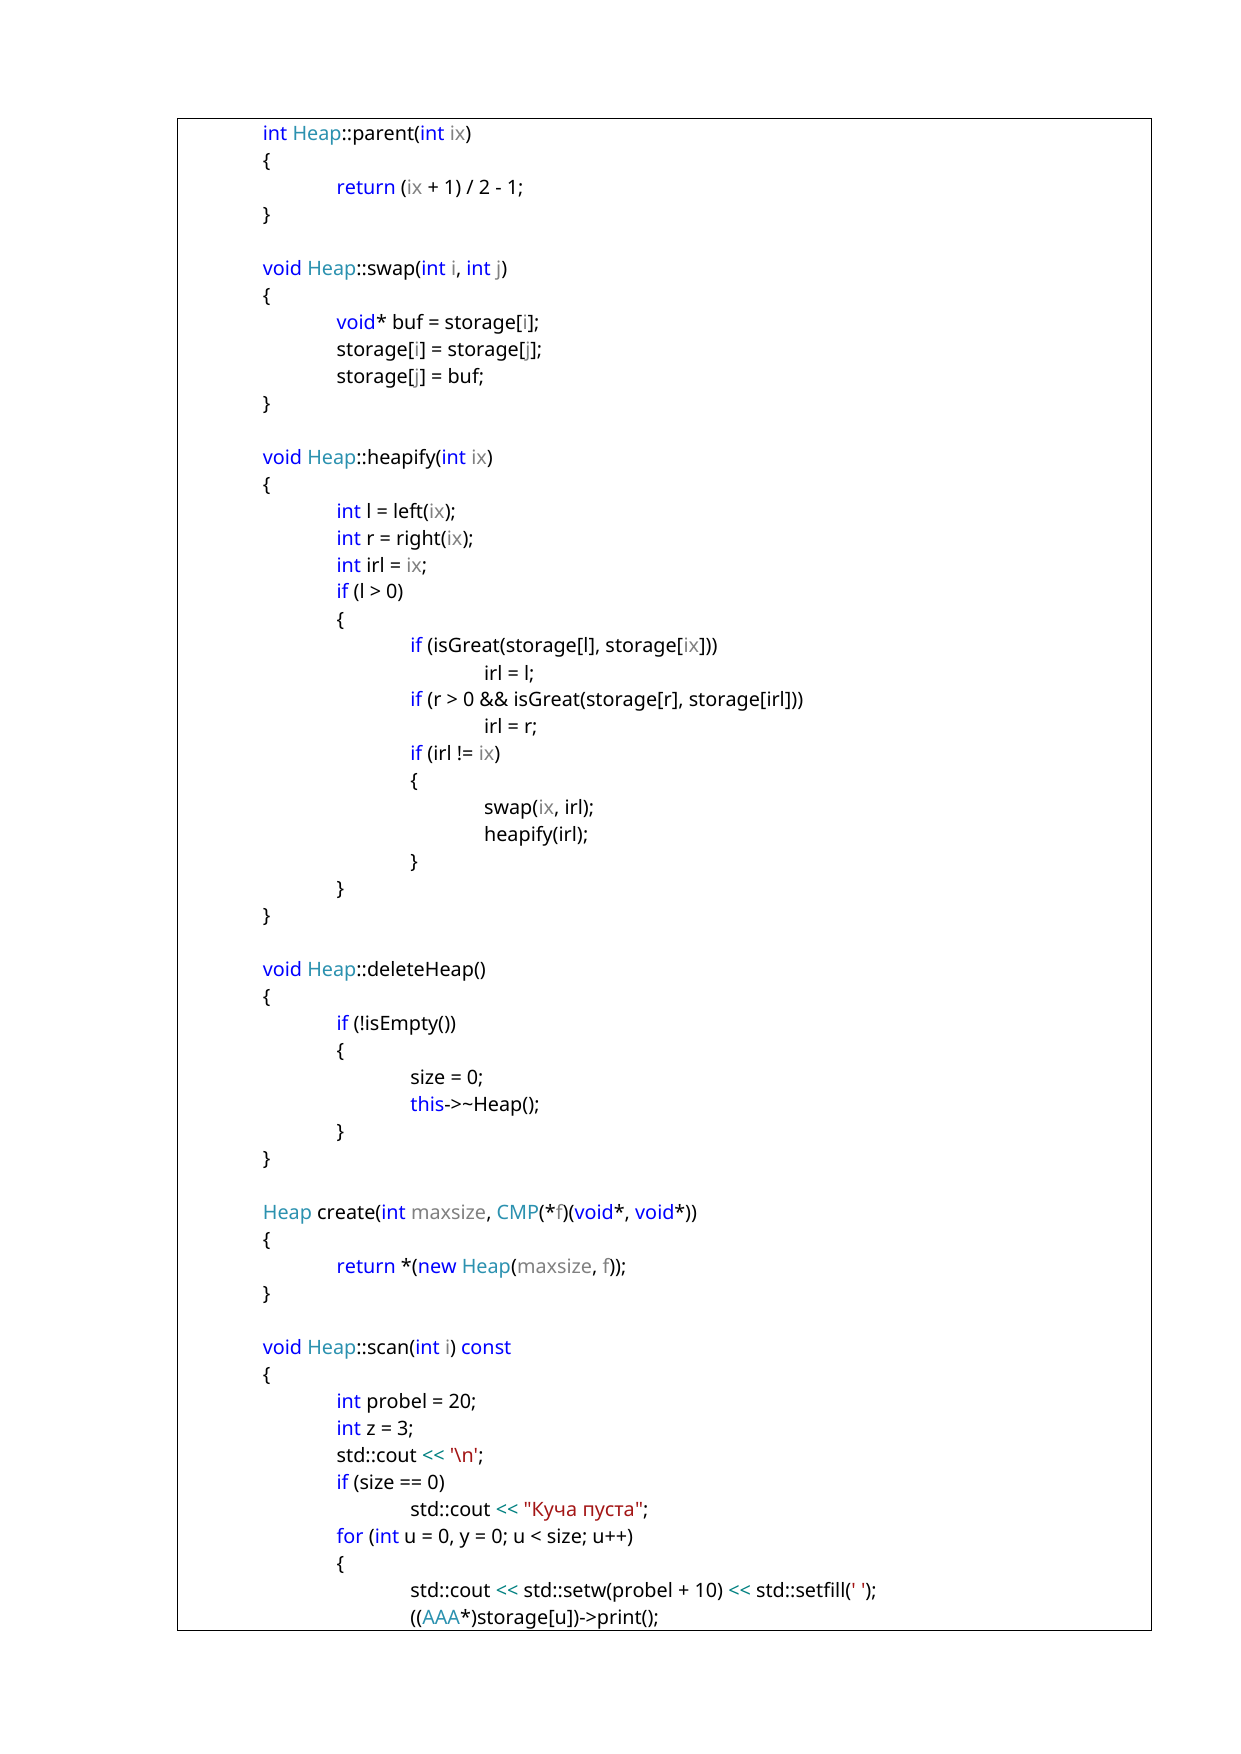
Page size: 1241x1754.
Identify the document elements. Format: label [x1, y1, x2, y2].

table_cell [178, 119, 1151, 1630]
